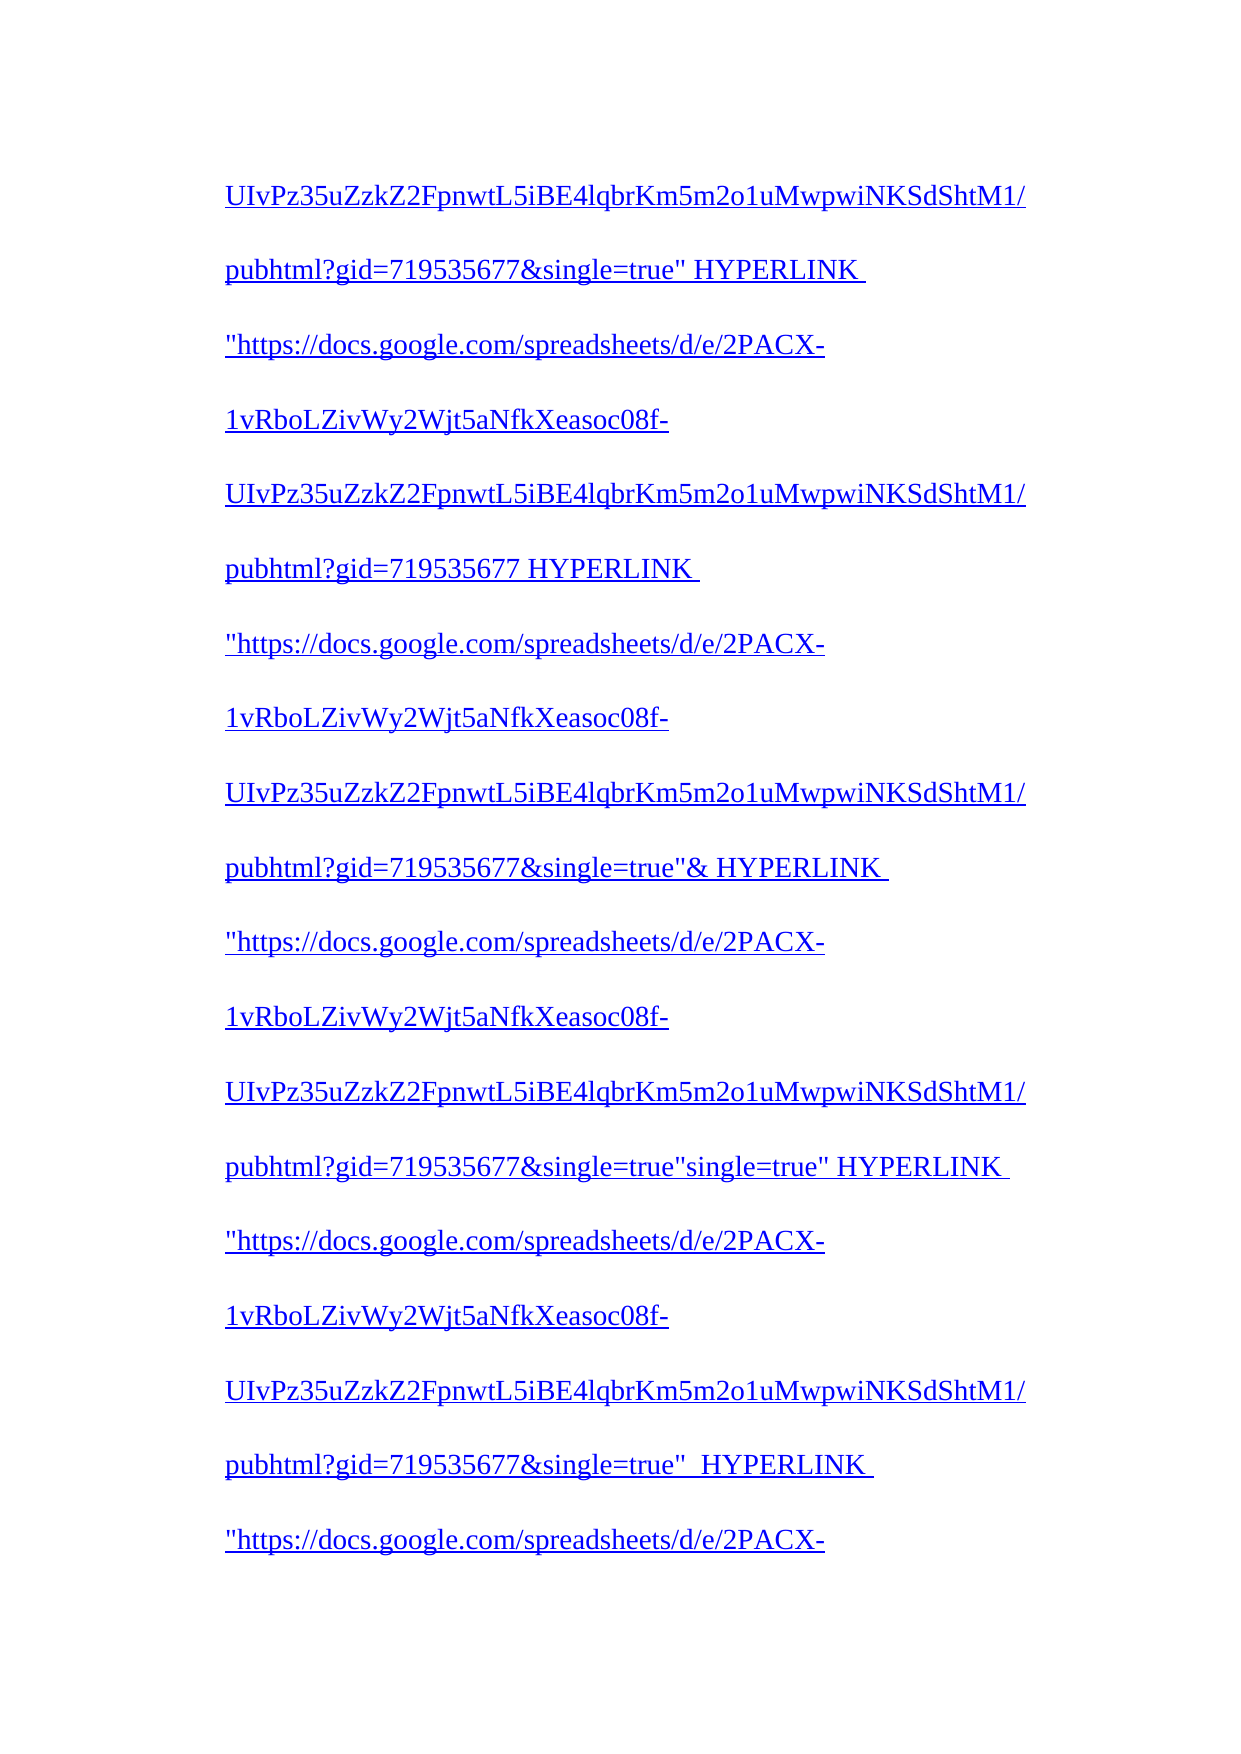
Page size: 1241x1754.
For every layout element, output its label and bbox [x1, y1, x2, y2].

list [187, 162, 1090, 1571]
